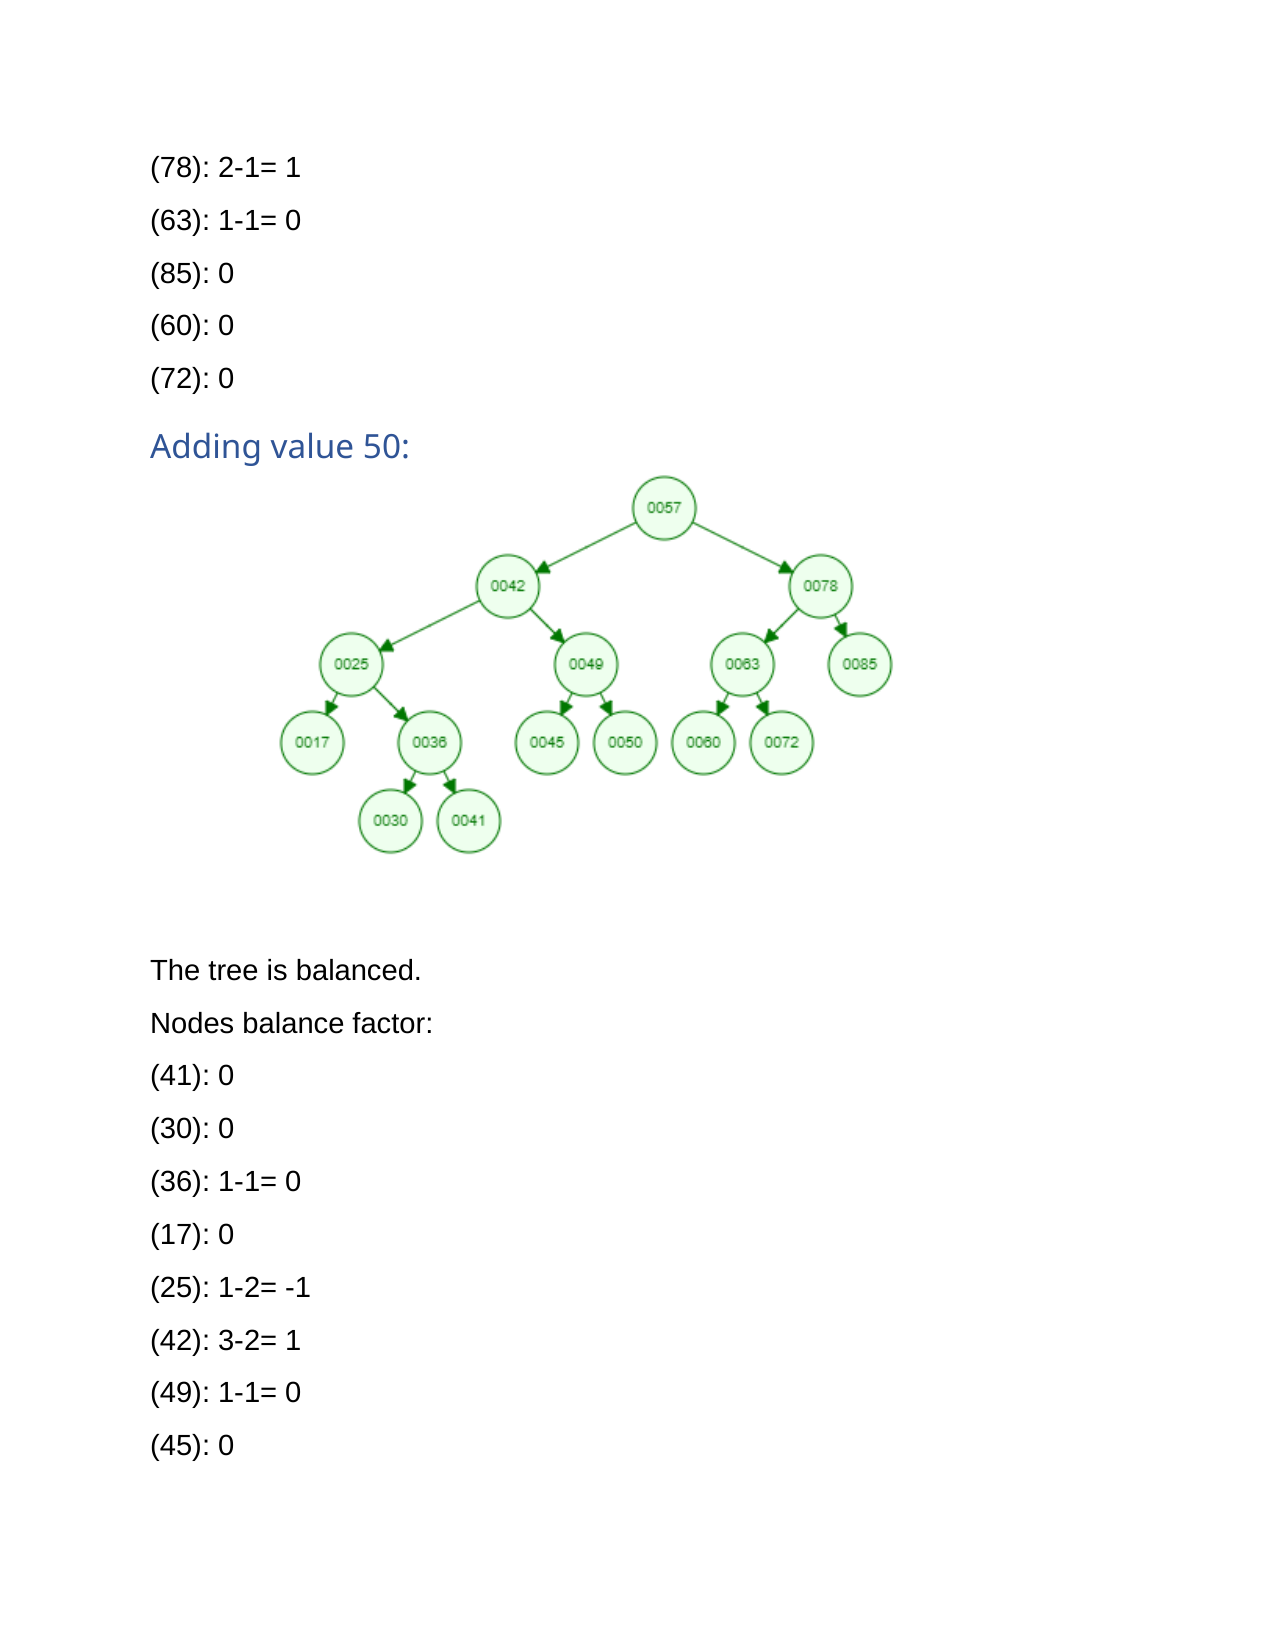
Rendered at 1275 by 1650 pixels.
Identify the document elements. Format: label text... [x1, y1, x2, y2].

picture [150, 471, 1001, 934]
text (25): 1-2= -1 [150, 1270, 1125, 1303]
text (36): 1-1= 0 [150, 1164, 1125, 1198]
text (78): 2-1= 1 [150, 150, 1125, 183]
text (60): 0 [150, 308, 1125, 342]
text Nodes balance factor: [150, 1006, 1125, 1039]
text (41): 0 [150, 1058, 1125, 1092]
text (72): 0 [150, 361, 1125, 395]
text The tree is balanced. [150, 953, 1125, 986]
text (85): 0 [150, 256, 1125, 289]
text (63): 1-1= 0 [150, 203, 1125, 236]
text (49): 1-1= 0 [150, 1375, 1125, 1409]
text (30): 0 [150, 1111, 1125, 1145]
text (42): 3-2= 1 [150, 1322, 1125, 1356]
text (45): 0 [150, 1428, 1125, 1462]
text (17): 0 [150, 1217, 1125, 1250]
subtitle Adding value 50: [150, 422, 1125, 468]
